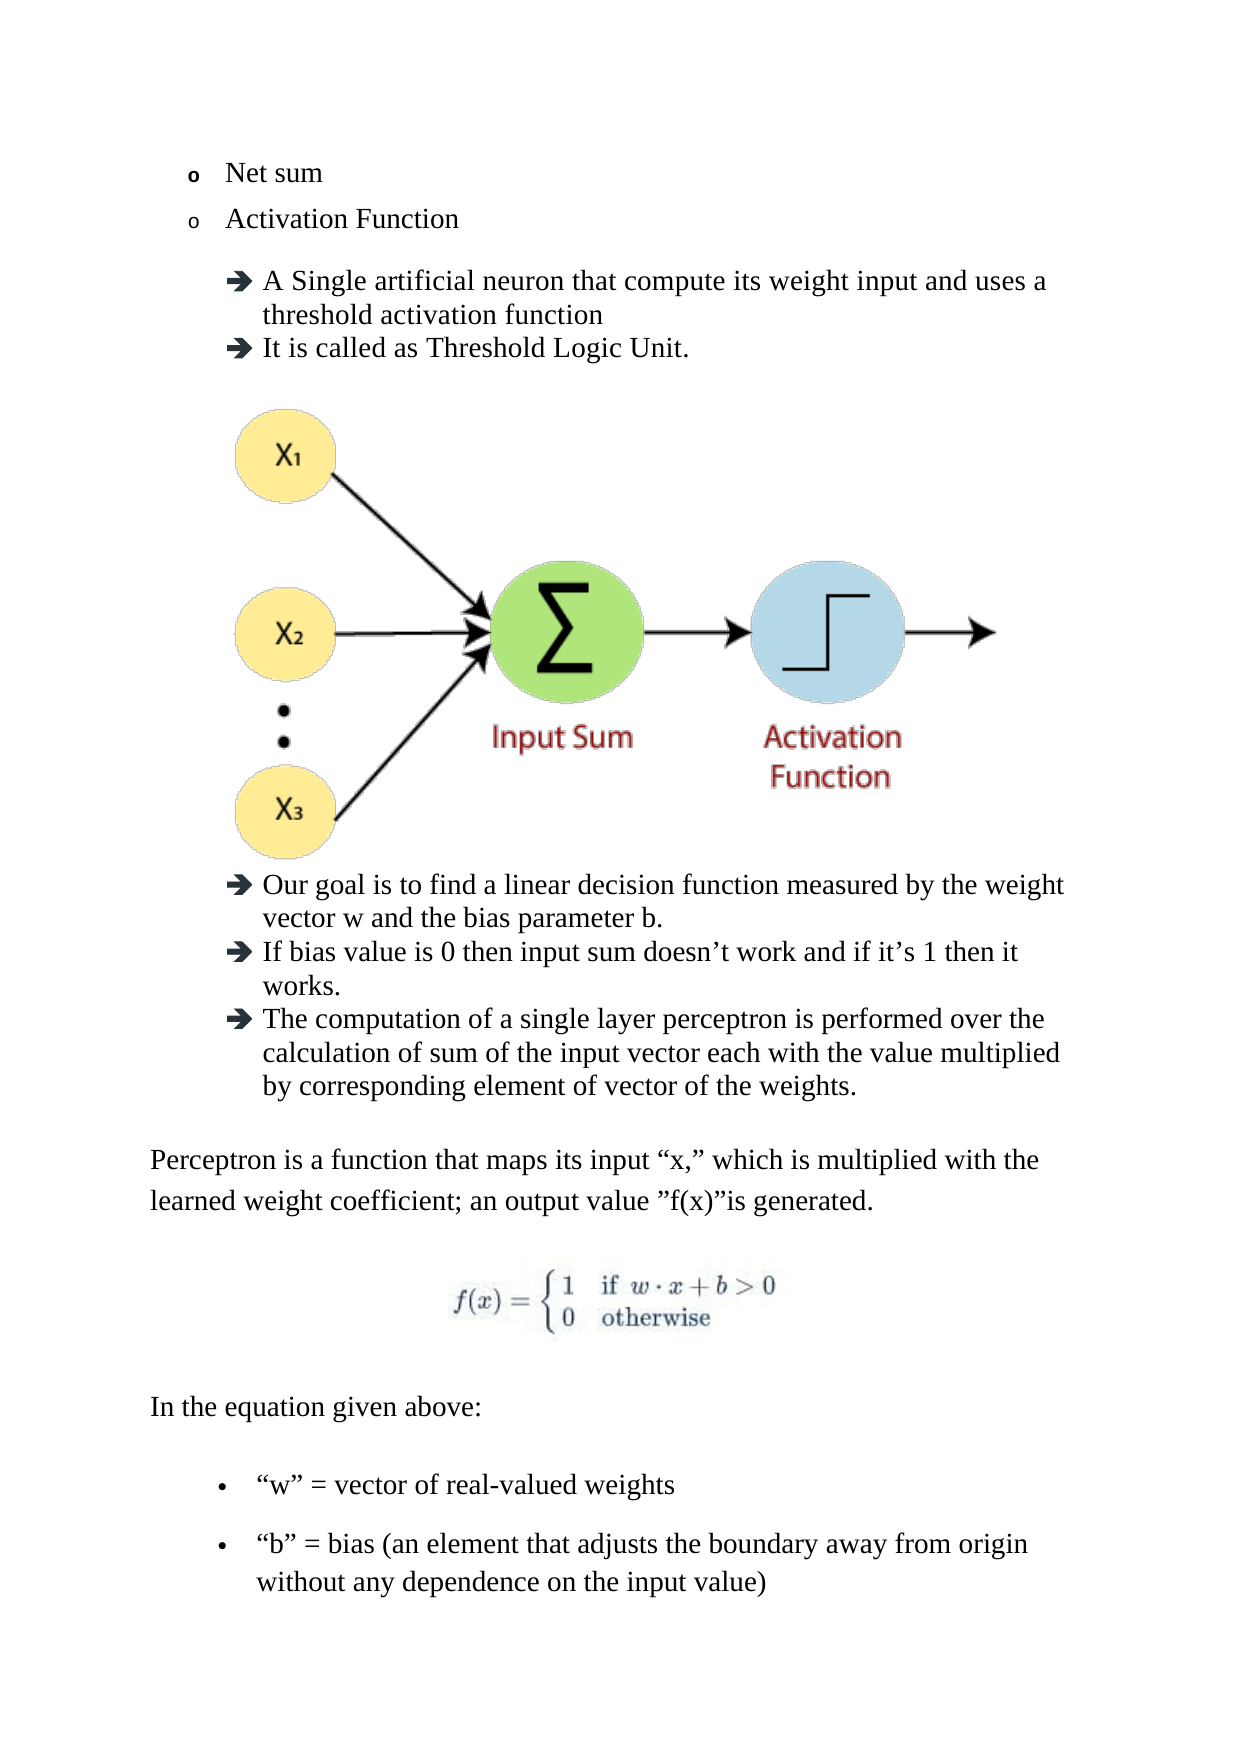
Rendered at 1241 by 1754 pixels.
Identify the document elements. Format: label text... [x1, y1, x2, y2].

picture [225, 397, 1006, 867]
text In the equation given above: [150, 1382, 1090, 1422]
list The computation of a single layer perceptron is performed over the calculation of sum of the input vector each with the value multiplied by corresponding element of vector of the weights. [864, 1001, 1090, 1102]
list Our goal is to find a linear decision function measured by the weight vector w and the bias parameter b. [663, 867, 1090, 934]
list If bias value is 0 then input sum doesn’t work and if it’s 1 then it works. [341, 934, 1090, 1001]
list It is called as Threshold Logic Unit. [225, 331, 1090, 364]
text Perceptron is a function that maps its input “x,” which is multiplied with the learned weight coefficient; an output value ”f(x)”is generated. [150, 1135, 1090, 1217]
list A Single artificial neuron that compute its weight input and uses a threshold activation function [225, 263, 1090, 331]
picture [448, 1257, 793, 1342]
list Net sum [187, 150, 1090, 189]
list “b” = bias (an element that adjusts the boundary away from origin without any dependence on the input value) [219, 1522, 1090, 1597]
list “w” = vector of real-valued weights [219, 1463, 1090, 1501]
list Activation Function [187, 195, 1090, 234]
